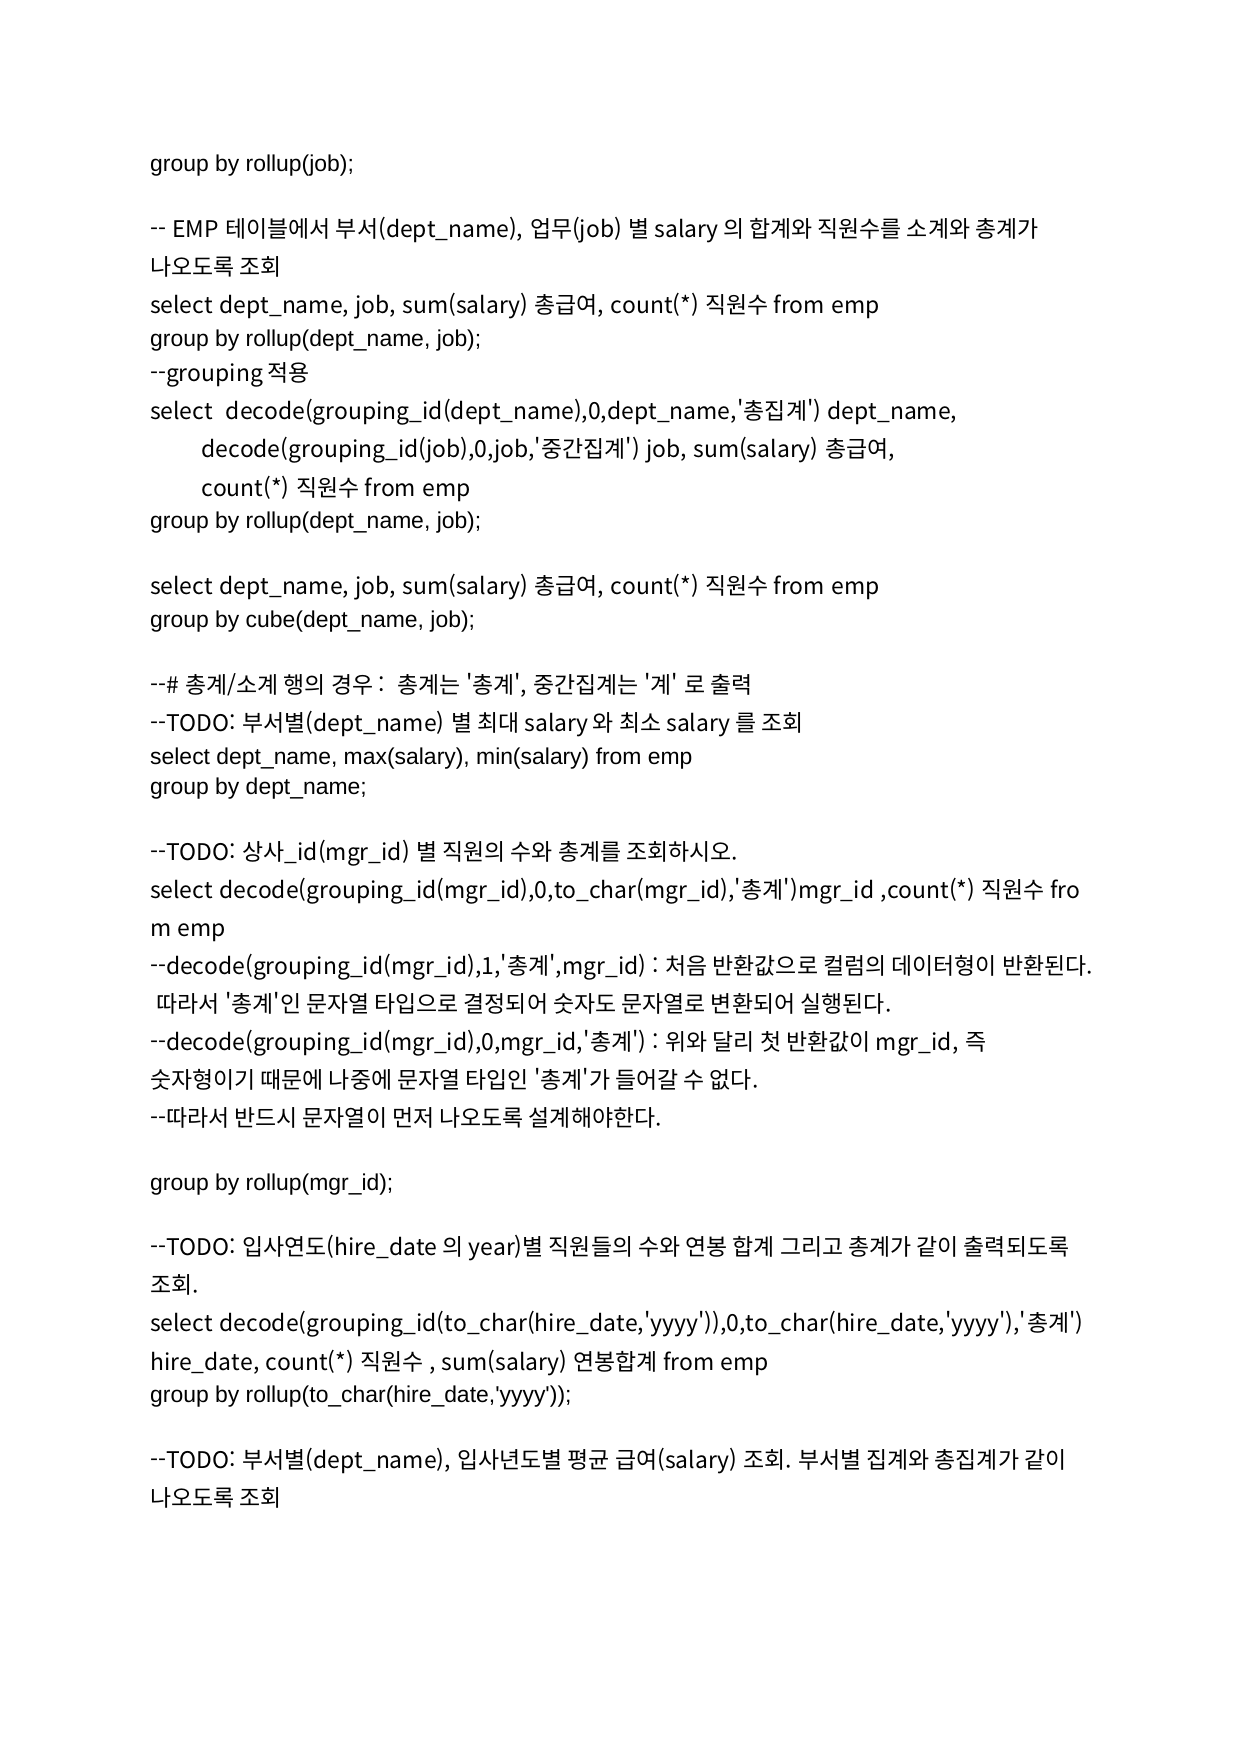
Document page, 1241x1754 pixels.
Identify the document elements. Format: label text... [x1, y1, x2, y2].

text group by rollup(dept_name, job); [150, 507, 1090, 534]
text decode(grouping_id(job),0,job,'중간집계') job, sum(salary) 총급여, [150, 431, 1090, 464]
text --# 총계/소계 행의 경우 : 총계는 '총계', 중간집계는 '계' 로 출력 [150, 666, 1090, 700]
text group by dept_name; [150, 773, 1090, 799]
text --decode(grouping_id(mgr_id),0,mgr_id,'총계') : 위와 달리 첫 반환값이 mgr_id, 즉 숫자형이기 때문에 나중에 문자열 타입인 '총계'가 들어갈 수 없다. [150, 1024, 1090, 1095]
text --TODO: 부서별(dept_name) 별 최대 salary와 최소 salary를 조회 [150, 704, 1090, 738]
text group by rollup(dept_name, job); [150, 325, 1090, 351]
text --grouping적용 [150, 355, 1090, 388]
text --TODO: 상사_id(mgr_id) 별 직원의 수와 총계를 조회하시오. [150, 833, 1090, 867]
text group by rollup(to_char(hire_date,'yyyy')); [150, 1381, 1090, 1408]
text --따라서 반드시 문자열이 먼저 나오도록 설계해야한다. [150, 1100, 1090, 1133]
text --TODO: 입사연도(hire_date의 year)별 직원들의 수와 연봉 합계 그리고 총계가 같이 출력되도록 조회. [150, 1229, 1090, 1300]
text select decode(grouping_id(dept_name),0,dept_name,'총집계') dept_name, [150, 393, 1090, 426]
text group by rollup(mgr_id); [150, 1168, 1090, 1195]
text -- EMP 테이블에서 부서(dept_name), 업무(job) 별 salary의 합계와 직원수를 소계와 총계가 나오도록 조회 [150, 210, 1090, 282]
text select dept_name, job, sum(salary) 총급여, count(*) 직원수 from emp [150, 287, 1090, 320]
text --TODO: 부서별(dept_name), 입사년도별 평균 급여(salary) 조회. 부서별 집계와 총집계가 같이 나오도록 조회 [150, 1442, 1090, 1513]
text --decode(grouping_id(mgr_id),1,'총계',mgr_id) : 처음 반환값으로 컬럼의 데이터형이 반환된다. 따라서 '총계'인 문자열 타입으로 결정되어 숫자도 문자열로 변환되어 실행된다. [150, 948, 1090, 1019]
text select decode(grouping_id(to_char(hire_date,'yyyy')),0,to_char(hire_date,'yyyy'),'총계') hire_date, count(*) 직원수 , sum(salary) 연봉합계 from emp [150, 1305, 1090, 1377]
text select dept_name, job, sum(salary) 총급여, count(*) 직원수 from emp [150, 568, 1090, 601]
text select decode(grouping_id(mgr_id),0,to_char(mgr_id),'총계')mgr_id ,count(*) 직원수 from emp [150, 871, 1090, 943]
text count(*) 직원수 from emp [150, 469, 1090, 503]
text select dept_name, max(salary), min(salary) from emp [150, 743, 1090, 769]
text group by rollup(job); [150, 150, 1090, 176]
text group by cube(dept_name, job); [150, 606, 1090, 632]
